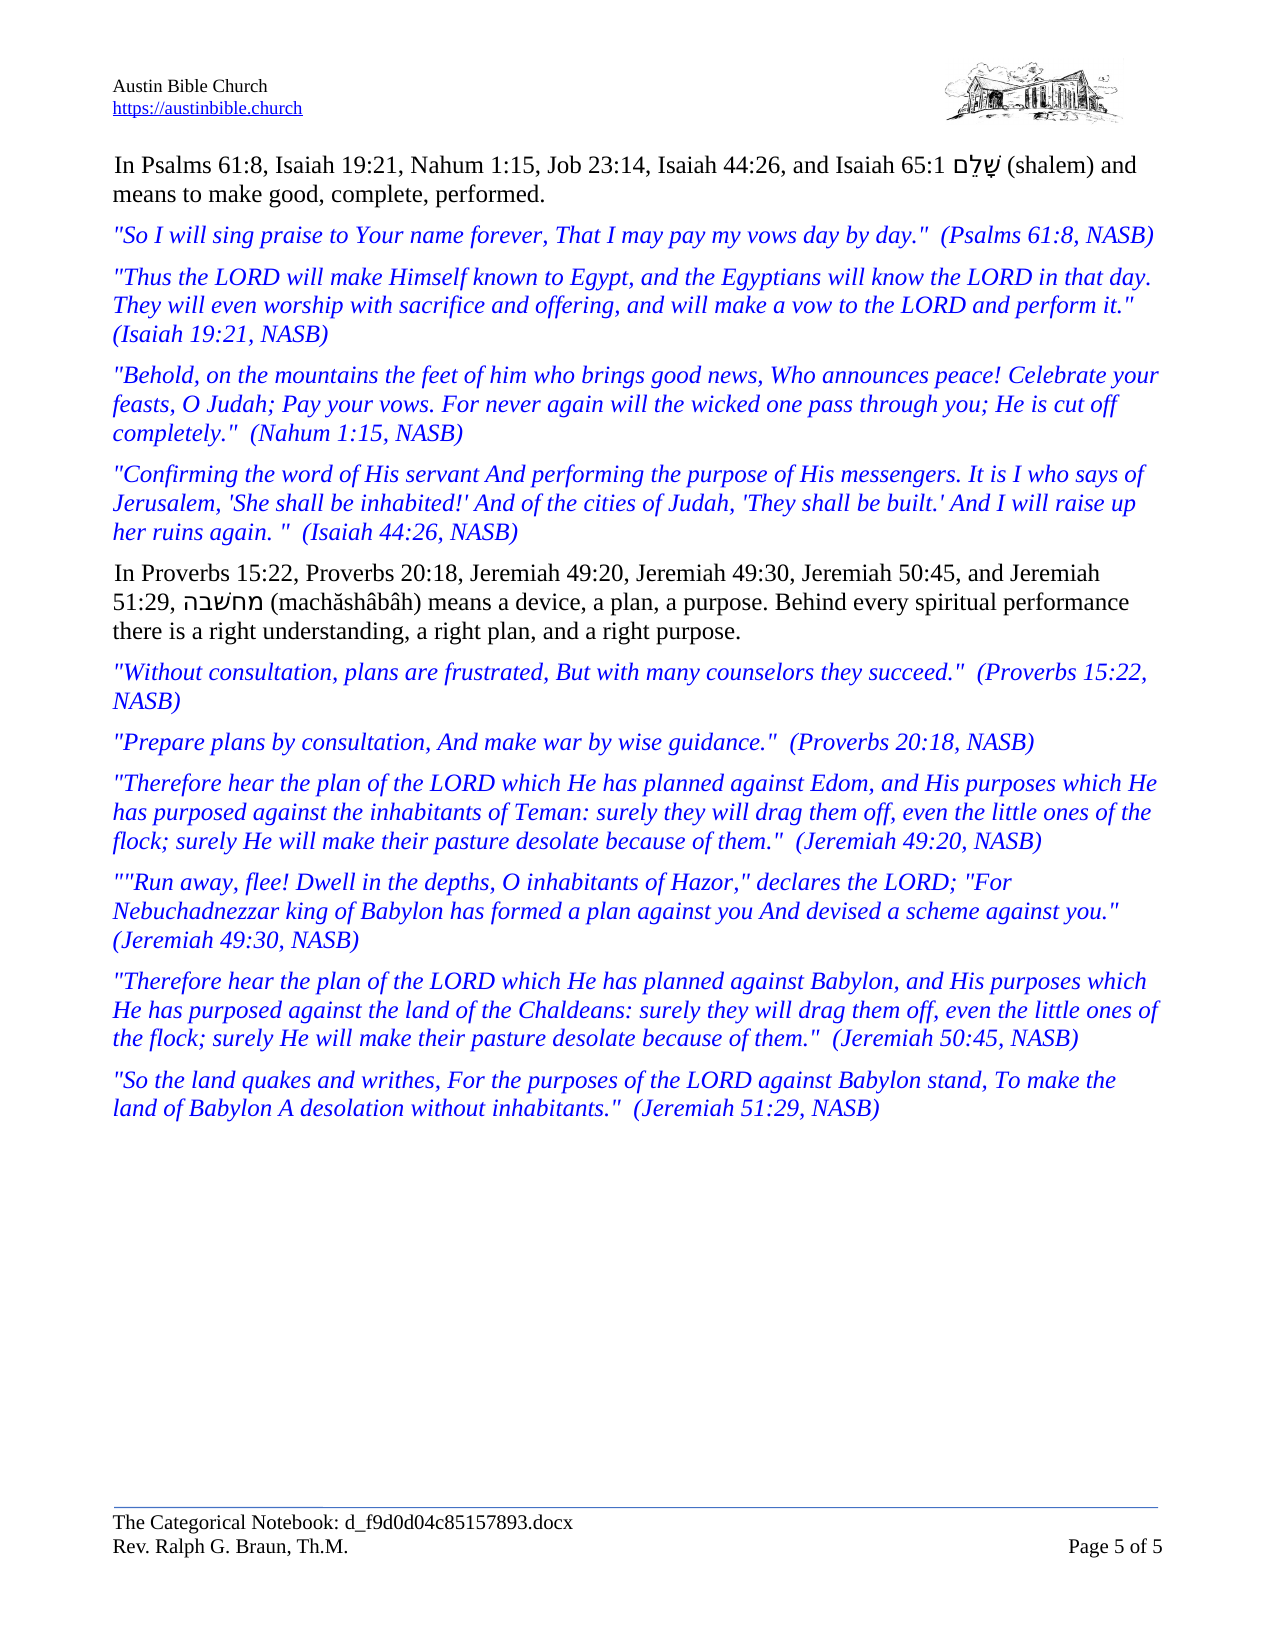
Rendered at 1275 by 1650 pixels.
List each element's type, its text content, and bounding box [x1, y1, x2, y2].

picture [944, 58, 1124, 125]
text "Therefore hear the plan of the LORD which He has planned against Edom, and His purposes which He has purposed against the inhabitants of Teman: surely they will drag them off, even the little ones of the flock; surely He will make their pasture desolate because of them." (Jeremiah 49:20, NASB) [112, 768, 1162, 855]
text "So the land quakes and writhes, For the purposes of the LORD against Babylon stand, To make the land of Babylon A desolation without inhabitants." (Jeremiah 51:29, NASB) [112, 1065, 1162, 1122]
text "Prepare plans by consultation, And make war by wise guidance." (Proverbs 20:18, NASB) [112, 727, 1162, 756]
text "Behold, on the mountains the feet of him who brings good news, Who announces peace! Celebrate your feasts, O Judah; Pay your vows. For never again will the wicked one pass through you; He is cut off completely." (Nahum 1:15, NASB) [112, 361, 1162, 447]
text "Therefore hear the plan of the LORD which He has planned against Babylon, and His purposes which He has purposed against the land of the Chaldeans: surely they will drag them off, even the little ones of the flock; surely He will make their pasture desolate because of them." (Jeremiah 50:45, NASB) [112, 966, 1162, 1052]
text "Confirming the word of His servant And performing the purpose of His messengers. It is I who says of Jerusalem, 'She shall be inhabited!' And of the cities of Judah, 'They shall be built.' And I will raise up her ruins again. " (Isaiah 44:26, NASB) [112, 459, 1162, 546]
text In Psalms 61:8, Isaiah 19:21, Nahum 1:15, Job 23:14, Isaiah 44:26, and Isaiah 65:1 שָׁלֵם (shalem) and means to make good, complete, performed. [112, 150, 1162, 208]
text "Without consultation, plans are frustrated, But with many counselors they succeed." (Proverbs 15:22, NASB) [112, 657, 1162, 715]
text "Thus the LORD will make Himself known to Egypt, and the Egyptians will know the LORD in that day. They will even worship with sacrifice and offering, and will make a vow to the LORD and perform it." (Isaiah 19:21, NASB) [112, 262, 1162, 348]
text "So I will sing praise to Your name forever, That I may pay my vows day by day." (Psalms 61:8, NASB) [112, 221, 1162, 249]
text In Proverbs 15:22, Proverbs 20:18, Jeremiah 49:20, Jeremiah 49:30, Jeremiah 50:45, and Jeremiah 51:29, מחשׁבה (machăshâbâh) means a device, a plan, a purpose. Behind every spiritual performance there is a right understanding, a right plan, and a right purpose. [112, 558, 1162, 645]
text ""Run away, flee! Dwell in the depths, O inhabitants of Hazor," declares the LORD; "For Nebuchadnezzar king of Babylon has formed a plan against you And devised a scheme against you." (Jeremiah 49:30, NASB) [112, 867, 1162, 953]
